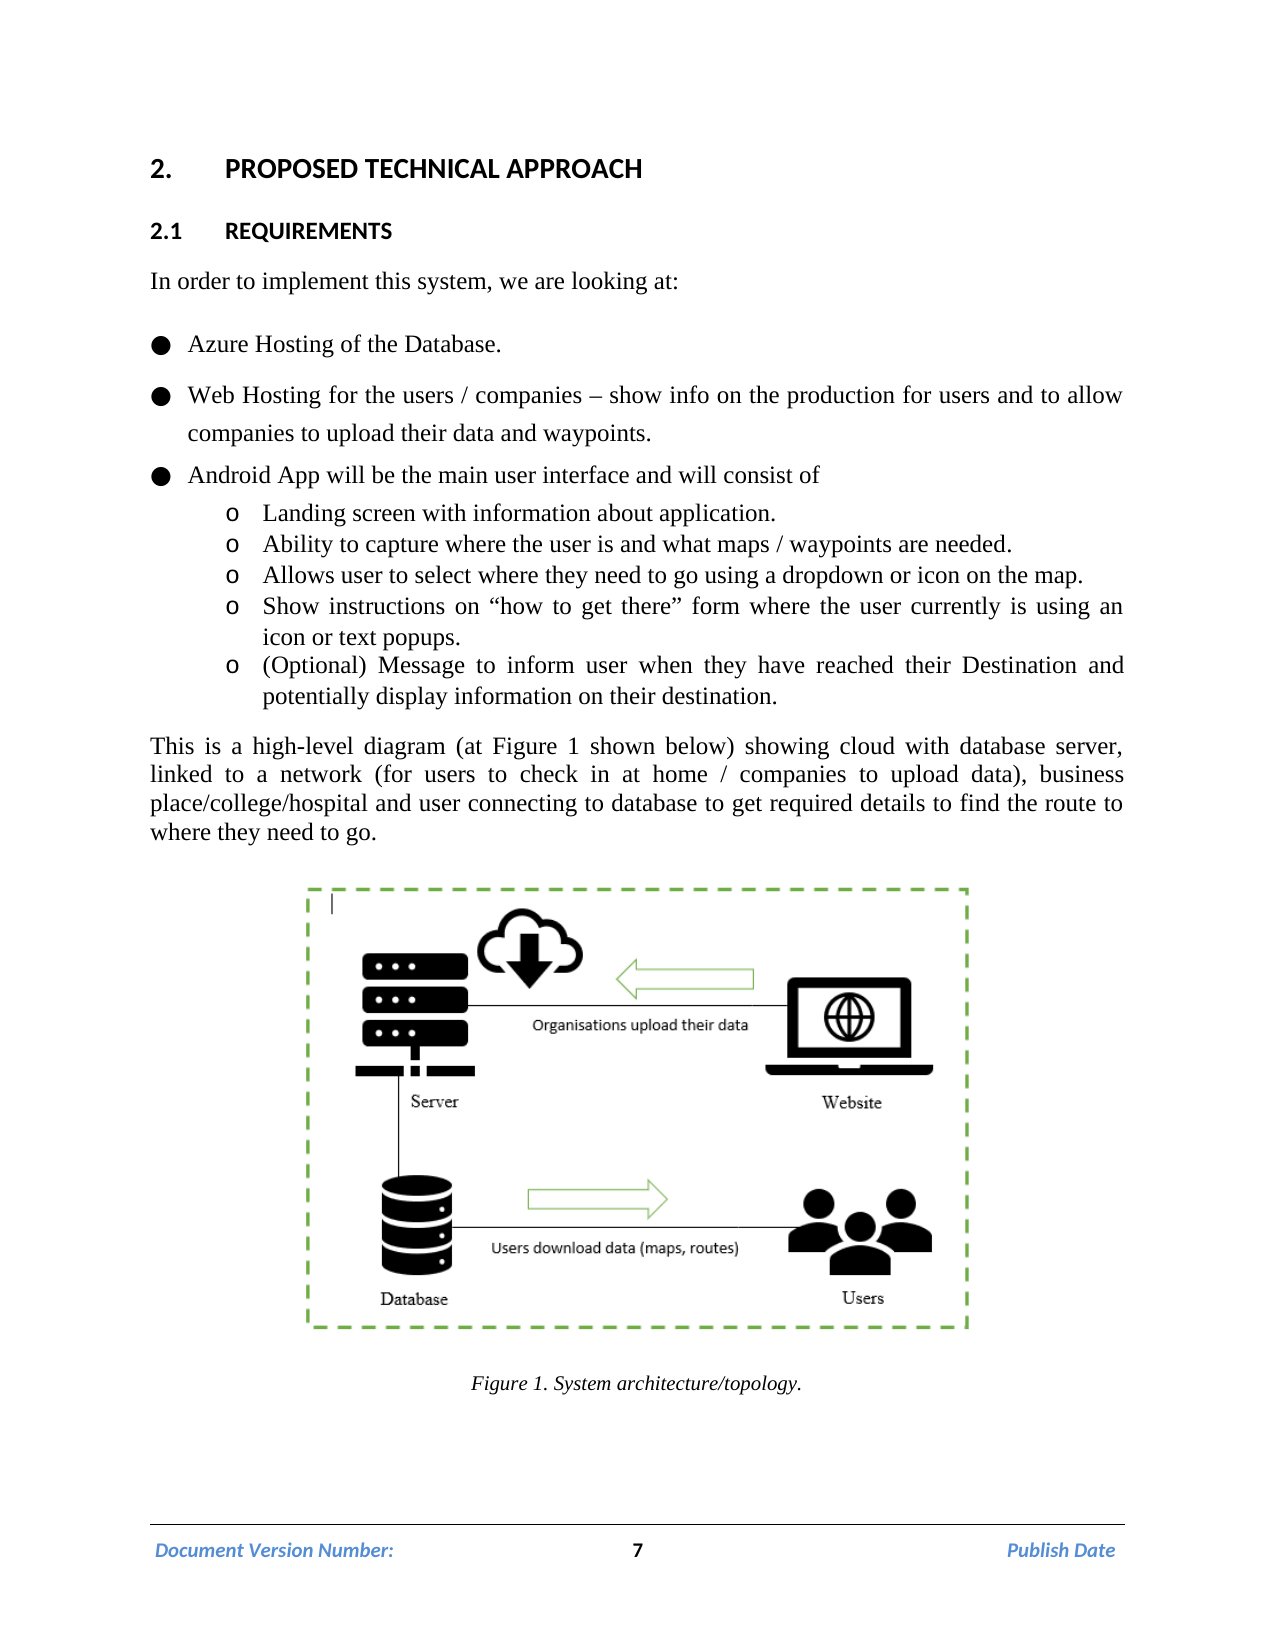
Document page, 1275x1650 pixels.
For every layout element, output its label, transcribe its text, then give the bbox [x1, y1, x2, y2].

text Figure 1. System architecture/topology. [150, 1371, 1125, 1395]
list Show instructions on “how to get there” form where the user currently is using an icon or text popups. [225, 591, 1125, 650]
text In order to implement this system, we are looking at: [150, 266, 1125, 295]
picture [289, 866, 986, 1351]
list Android App will be the main user interface and will consist of [150, 447, 1125, 498]
subtitle Proposed Technical Approach [150, 150, 1125, 186]
list Allows user to select where they need to go using a dropdown or icon on the map. [225, 560, 1125, 591]
list (Optional) Message to inform user when they have reached their Destination and potentially display information on their destination. [225, 650, 1125, 710]
list Ability to capture where the user is and what maps / waypoints are needed. [225, 529, 1125, 560]
subtitle Requirements [182, 215, 1125, 245]
list Landing screen with information about application. [225, 498, 1125, 529]
list Azure Hosting of the Database. [150, 316, 1125, 367]
list Web Hosting for the users / companies – show info on the production for users and to allow companies to upload their data and waypoints. [150, 367, 1125, 447]
text This is a high-level diagram (at Figure 1 shown below) showing cloud with database server, linked to a network (for users to check in at home / companies to upload data), business place/college/hospital and user connecting to database to get required details to find the route to where they need to go. [150, 731, 1125, 846]
